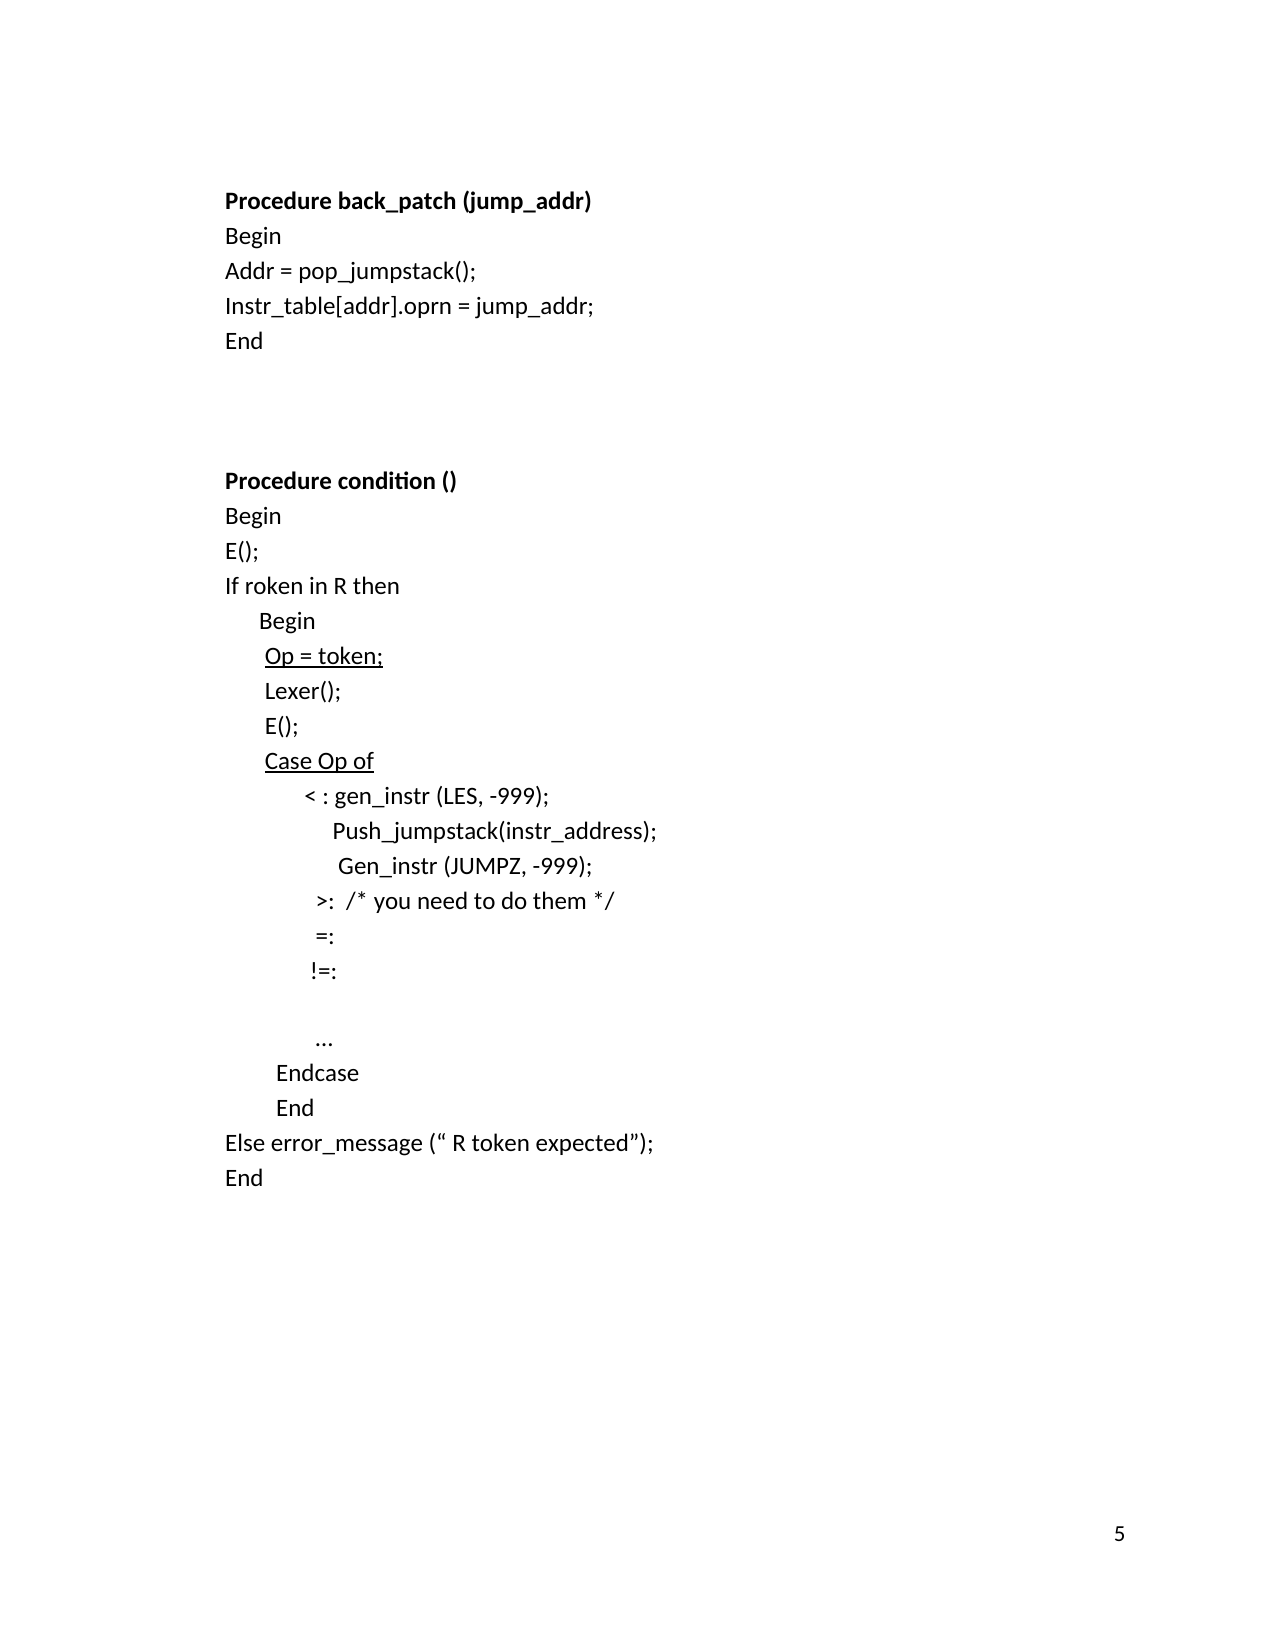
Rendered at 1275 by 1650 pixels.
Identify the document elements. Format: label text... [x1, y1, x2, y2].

list End [225, 1162, 1125, 1193]
list !=: [225, 955, 1125, 986]
list If roken in R then [225, 570, 1125, 601]
list Procedure back_patch (jump_addr) [225, 185, 1125, 216]
list Endcase [225, 1057, 1125, 1088]
list Op = token; [225, 640, 1125, 671]
list E(); [225, 535, 1125, 566]
list Instr_table[addr].oprn = jump_addr; [225, 290, 1125, 321]
list Gen_instr (JUMPZ, -999); [225, 850, 1125, 881]
list < : gen_instr (LES, -999); [225, 780, 1125, 811]
list Addr = pop_jumpstack(); [225, 255, 1125, 286]
list Begin [225, 605, 1125, 636]
list End [225, 325, 1125, 356]
list Case Op of [225, 745, 1125, 776]
list >: /* you need to do them */ [225, 885, 1125, 916]
list E(); [225, 710, 1125, 741]
list Begin [225, 220, 1125, 251]
list End [225, 1092, 1125, 1123]
list … [225, 1022, 1125, 1053]
list Else error_message (“ R token expected”); [225, 1127, 1125, 1158]
list Procedure condition () [225, 465, 1125, 496]
list Begin [225, 500, 1125, 531]
list Lexer(); [225, 675, 1125, 706]
list Push_jumpstack(instr_address); [225, 815, 1125, 846]
list =: [225, 920, 1125, 951]
